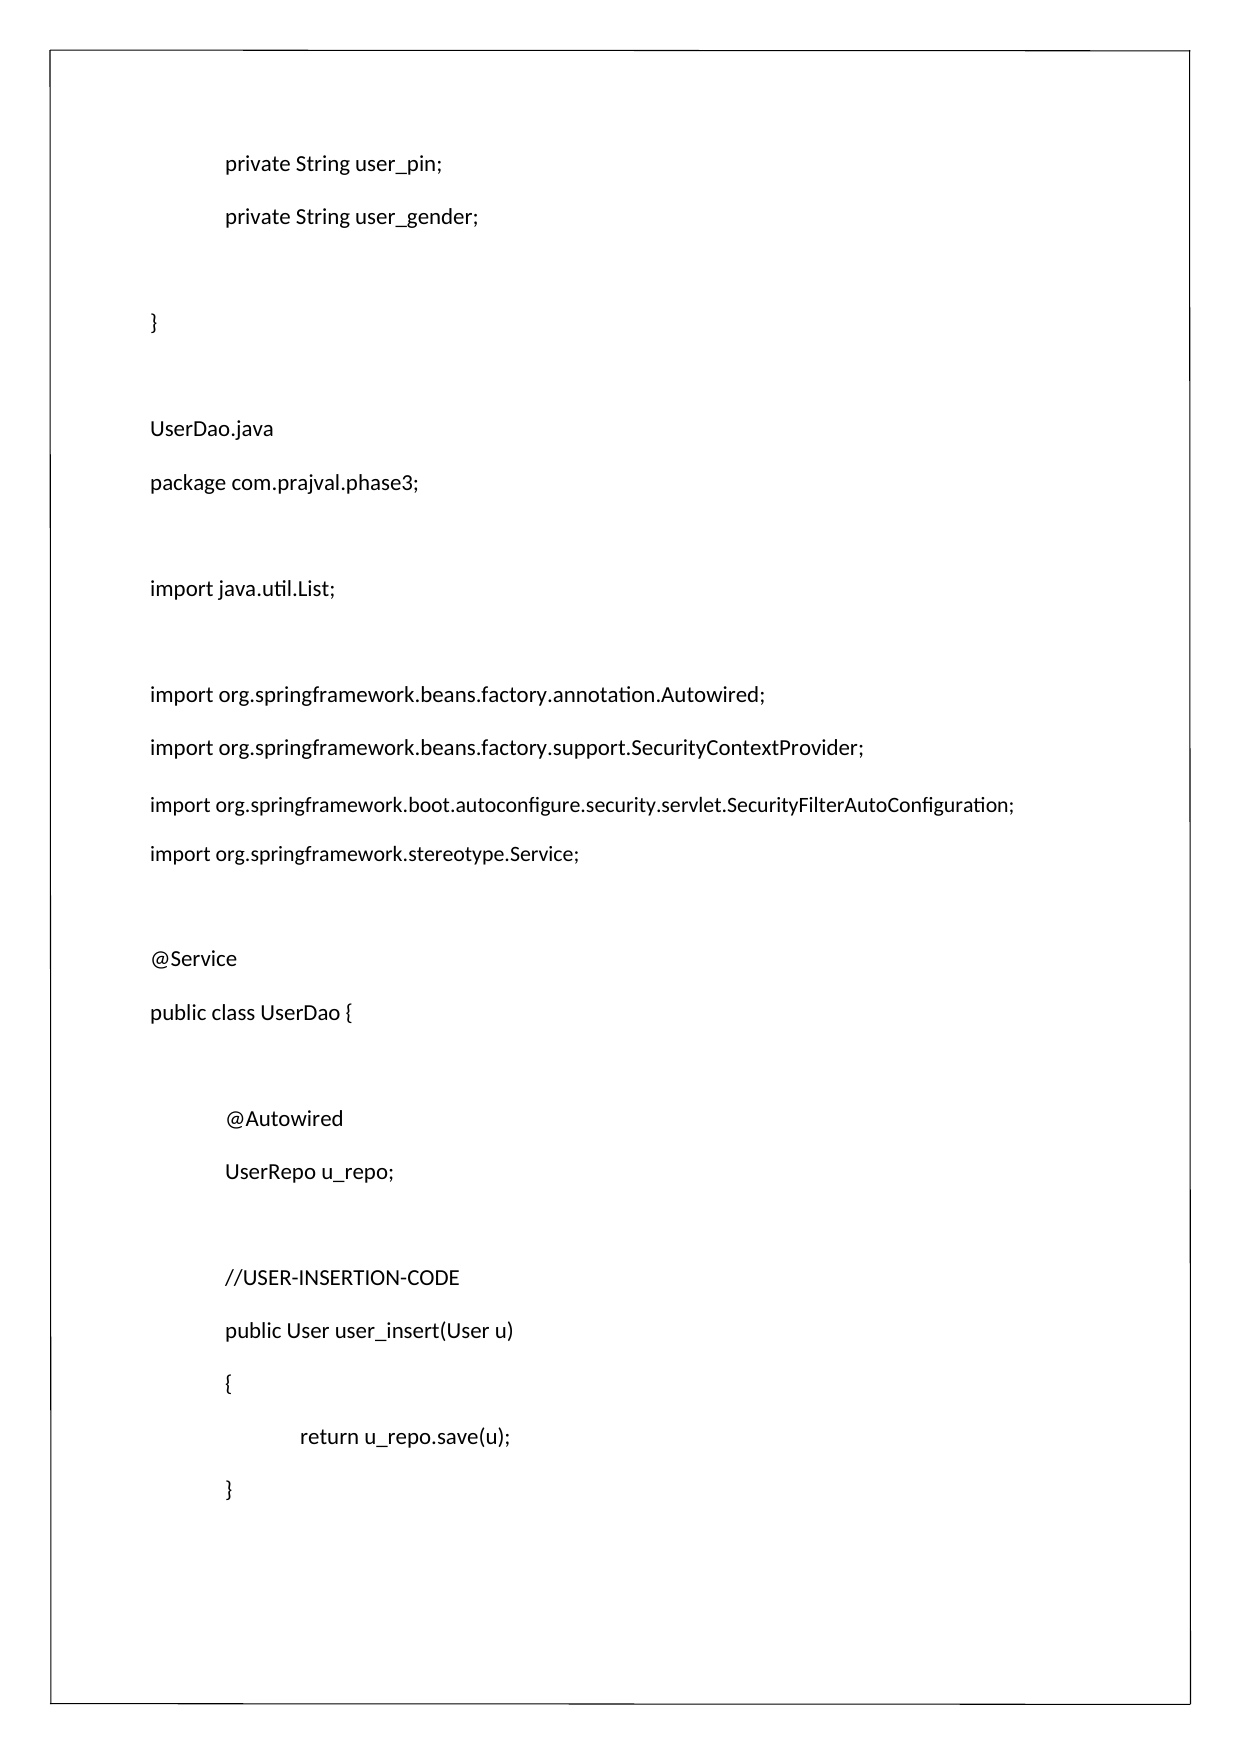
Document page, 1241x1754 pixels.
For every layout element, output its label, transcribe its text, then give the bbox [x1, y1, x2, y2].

text return u_repo.save(u); [300, 1422, 1090, 1450]
text @Autowired [225, 1104, 1090, 1132]
text @Service [150, 944, 1090, 973]
text import org.springframework.beans.factory.support.SecurityContextProvider; [150, 733, 1090, 761]
text private String user_gender; [225, 202, 1090, 230]
text public User user_insert(User u) [225, 1316, 1090, 1344]
text private String user_pin; [225, 149, 1090, 177]
text //USER-INSERTION-CODE [225, 1263, 1090, 1291]
text import org.springframework.beans.factory.annotation.Autowired; [150, 680, 1090, 708]
text } [150, 308, 1090, 336]
text UserDao.java [150, 414, 1090, 442]
text import org.springframework.boot.autoconfigure.security.servlet.SecurityFilterAutoConfiguration; import org.springframework.stereotype.Service; [150, 791, 1056, 867]
text UserRepo u_repo; [225, 1157, 1090, 1185]
text import java.util.List; [150, 574, 1090, 602]
text } [225, 1475, 1090, 1503]
text { [225, 1369, 1090, 1397]
text package com.prajval.phase3; [150, 468, 1090, 496]
text public class UserDao { [150, 998, 1090, 1026]
